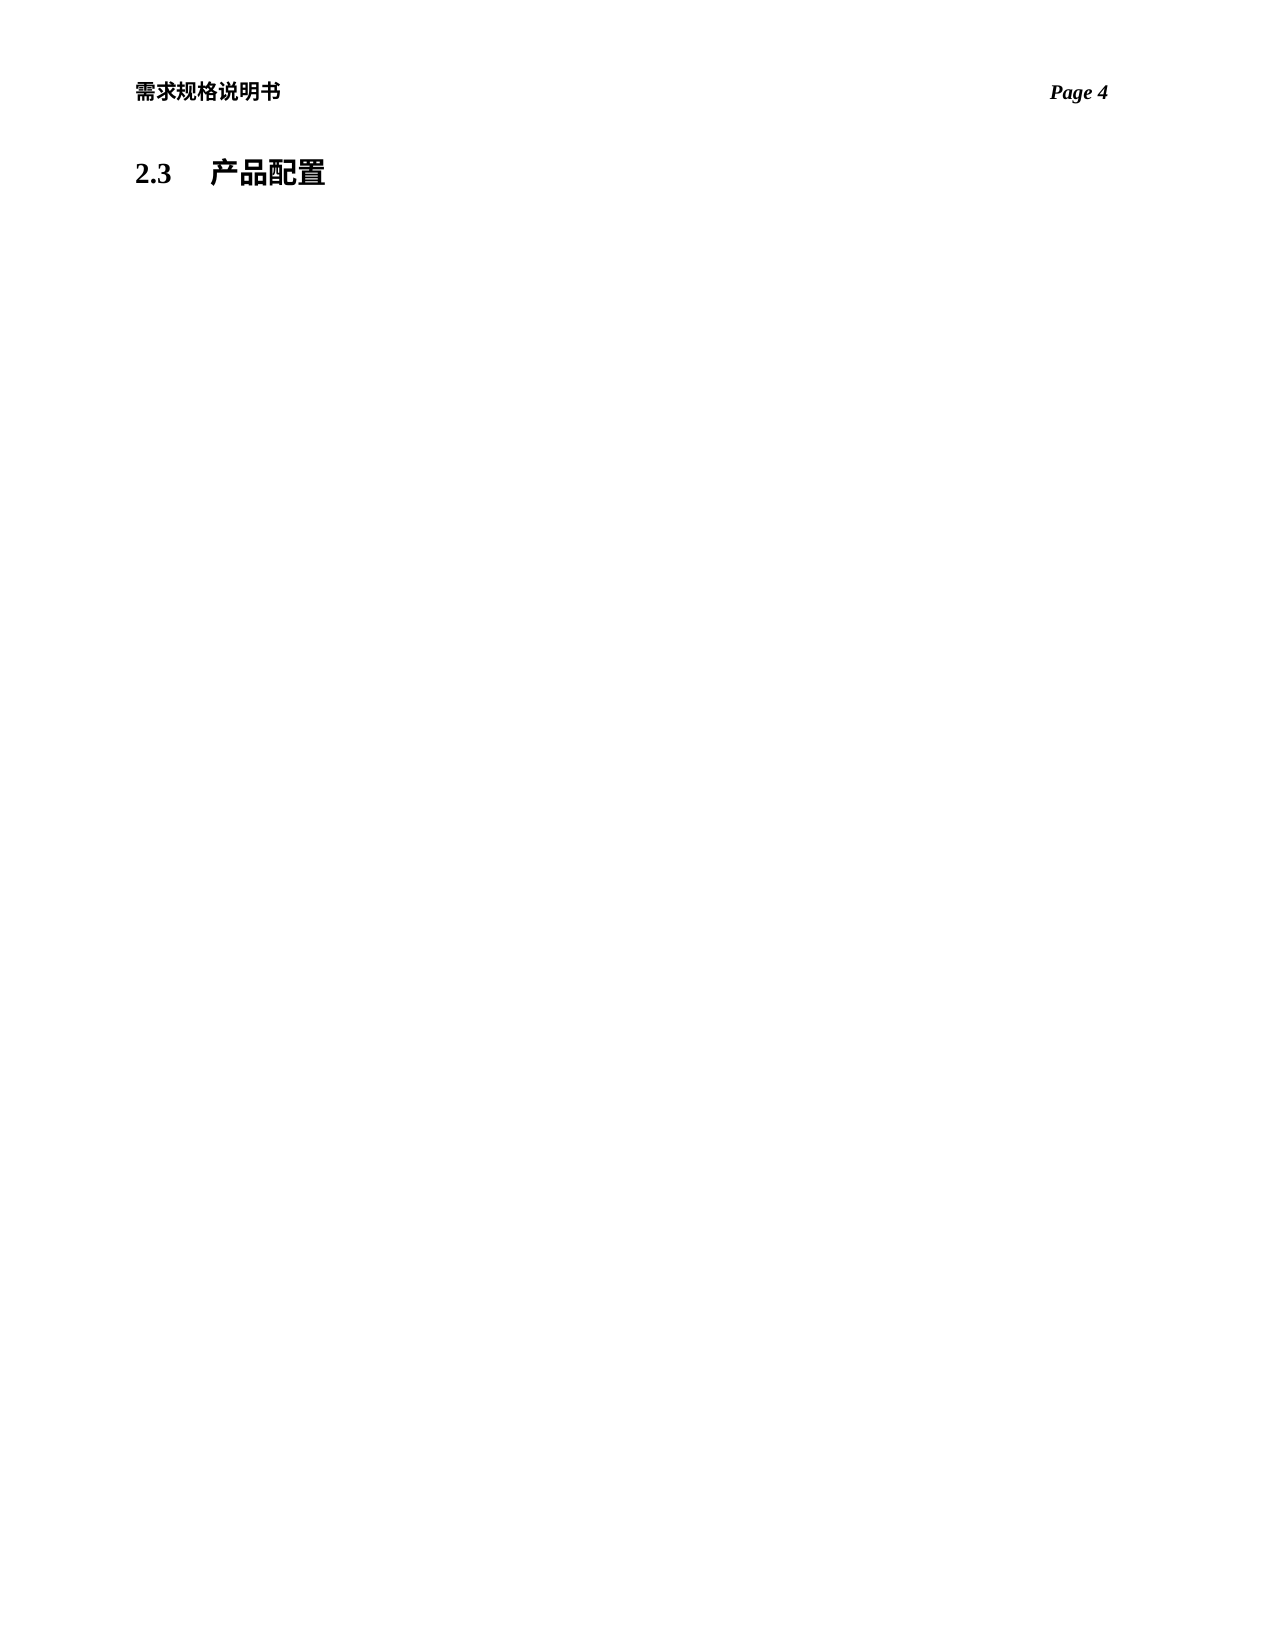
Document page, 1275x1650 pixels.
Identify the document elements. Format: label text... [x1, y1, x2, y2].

subtitle 产品配置 [135, 150, 1140, 192]
